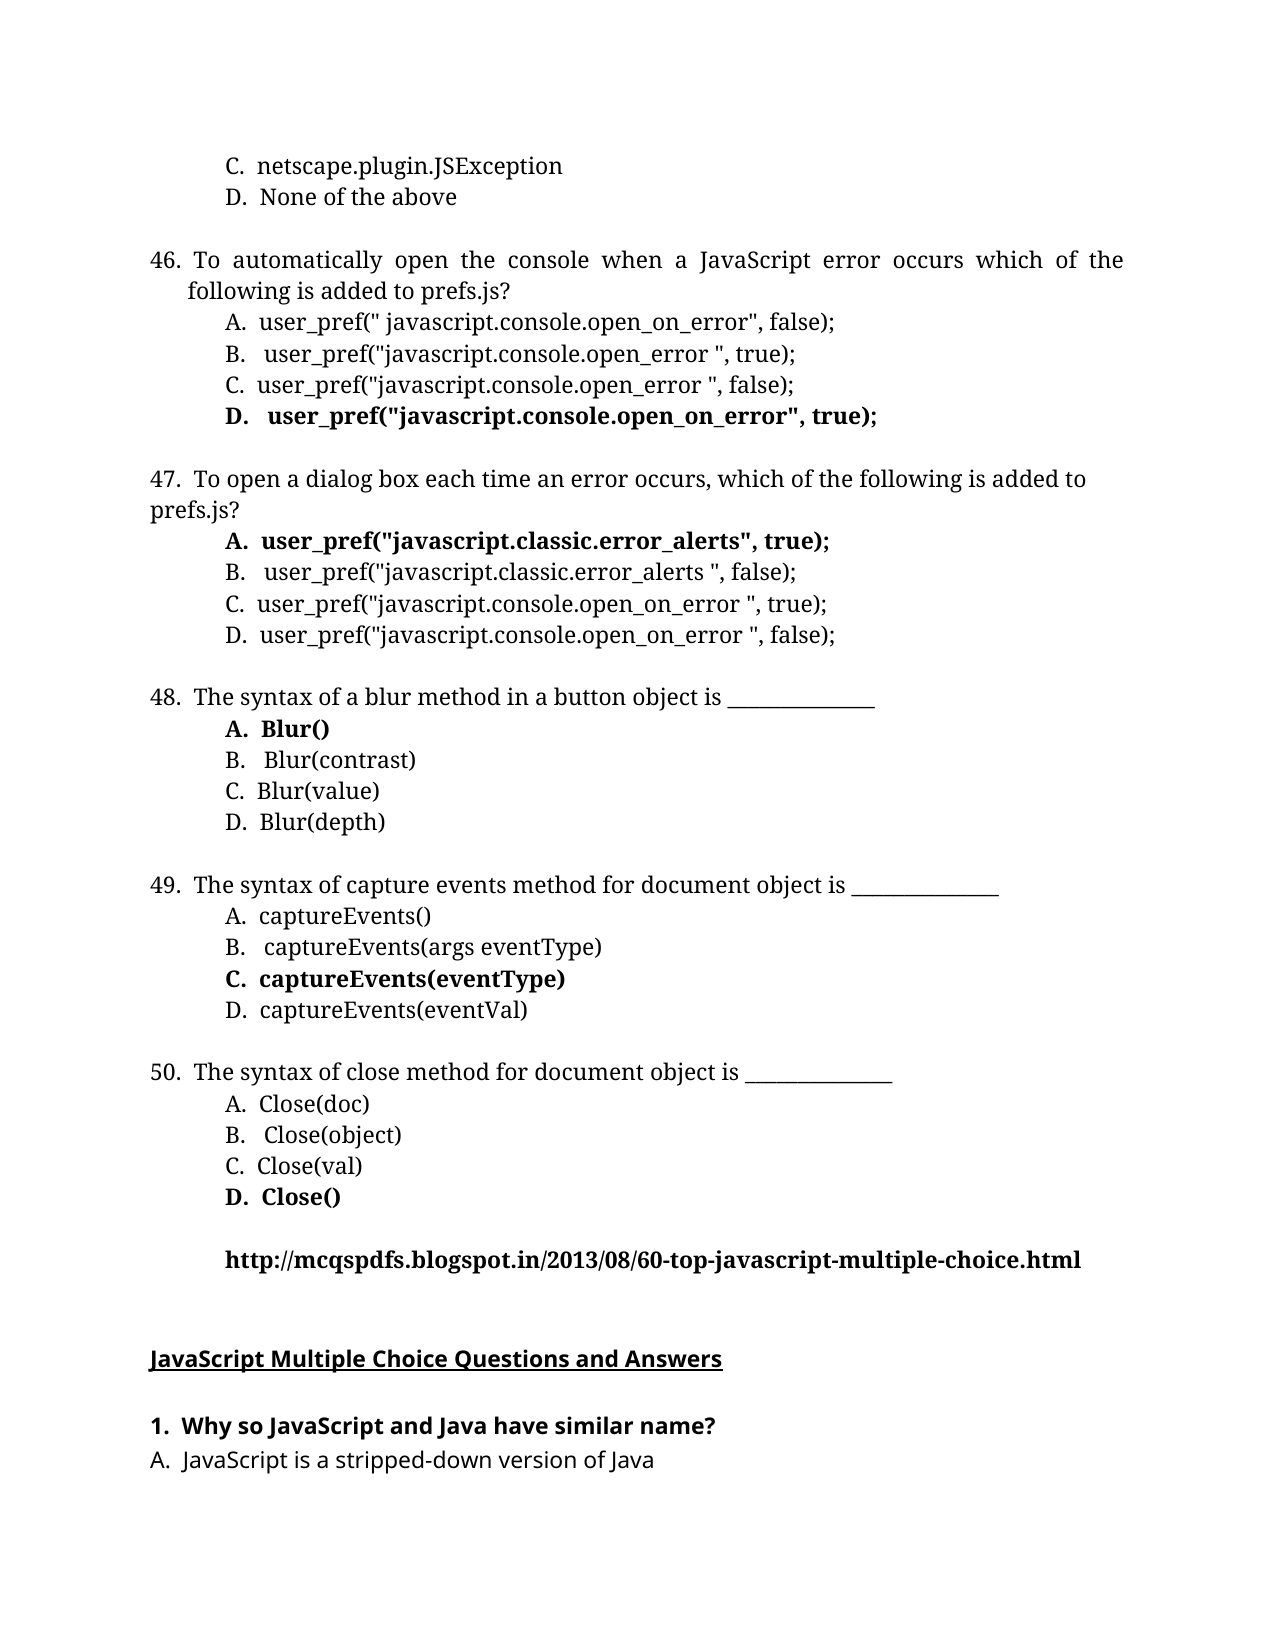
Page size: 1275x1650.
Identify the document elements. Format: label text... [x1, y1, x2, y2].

text A. Blur() [225, 712, 1125, 744]
text D. user_pref("javascript.console.open_on_error ", false); [225, 619, 1125, 650]
text 47. To open a dialog box each time an error occurs, which of the following is added to prefs.js? [150, 462, 1125, 525]
text D. Close() [225, 1181, 1125, 1212]
text C. Blur(value) [225, 775, 1125, 806]
text A. Close(doc) [225, 1087, 1125, 1119]
text 46. To automatically open the console when a JavaScript error occurs which of the following is added to prefs.js? [150, 244, 1125, 306]
text 49. The syntax of capture events method for document object is ______________ [150, 869, 1125, 900]
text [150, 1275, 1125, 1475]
text D. captureEvents(eventVal) [225, 994, 1125, 1025]
text B. Blur(contrast) [225, 744, 1125, 775]
text D. None of the above [225, 181, 1125, 212]
text C. Close(val) [225, 1150, 1125, 1181]
text A. captureEvents() [225, 900, 1125, 931]
text C. captureEvents(eventType) [225, 962, 1125, 994]
text B. user_pref("javascript.classic.error_alerts ", false); [225, 556, 1125, 587]
text B. captureEvents(args eventType) [225, 931, 1125, 962]
text C. netscape.plugin.JSException [225, 150, 1125, 181]
text A. user_pref(" javascript.console.open_on_error", false); [225, 306, 1125, 337]
text A. user_pref("javascript.classic.error_alerts", true); [225, 525, 1125, 556]
text B. Close(object) [225, 1119, 1125, 1150]
text http://mcqspdfs.blogspot.in/2013/08/60-top-javascript-multiple-choice.html [225, 1244, 1125, 1275]
text C. user_pref("javascript.console.open_error ", false); [225, 369, 1125, 400]
text D. Blur(depth) [225, 806, 1125, 837]
text C. user_pref("javascript.console.open_on_error ", true); [225, 587, 1125, 619]
text 48. The syntax of a blur method in a button object is ______________ [150, 681, 1125, 712]
text D. user_pref("javascript.console.open_on_error", true); [225, 400, 1125, 431]
text B. user_pref("javascript.console.open_error ", true); [225, 337, 1125, 369]
text 50. The syntax of close method for document object is ______________ [150, 1056, 1125, 1087]
